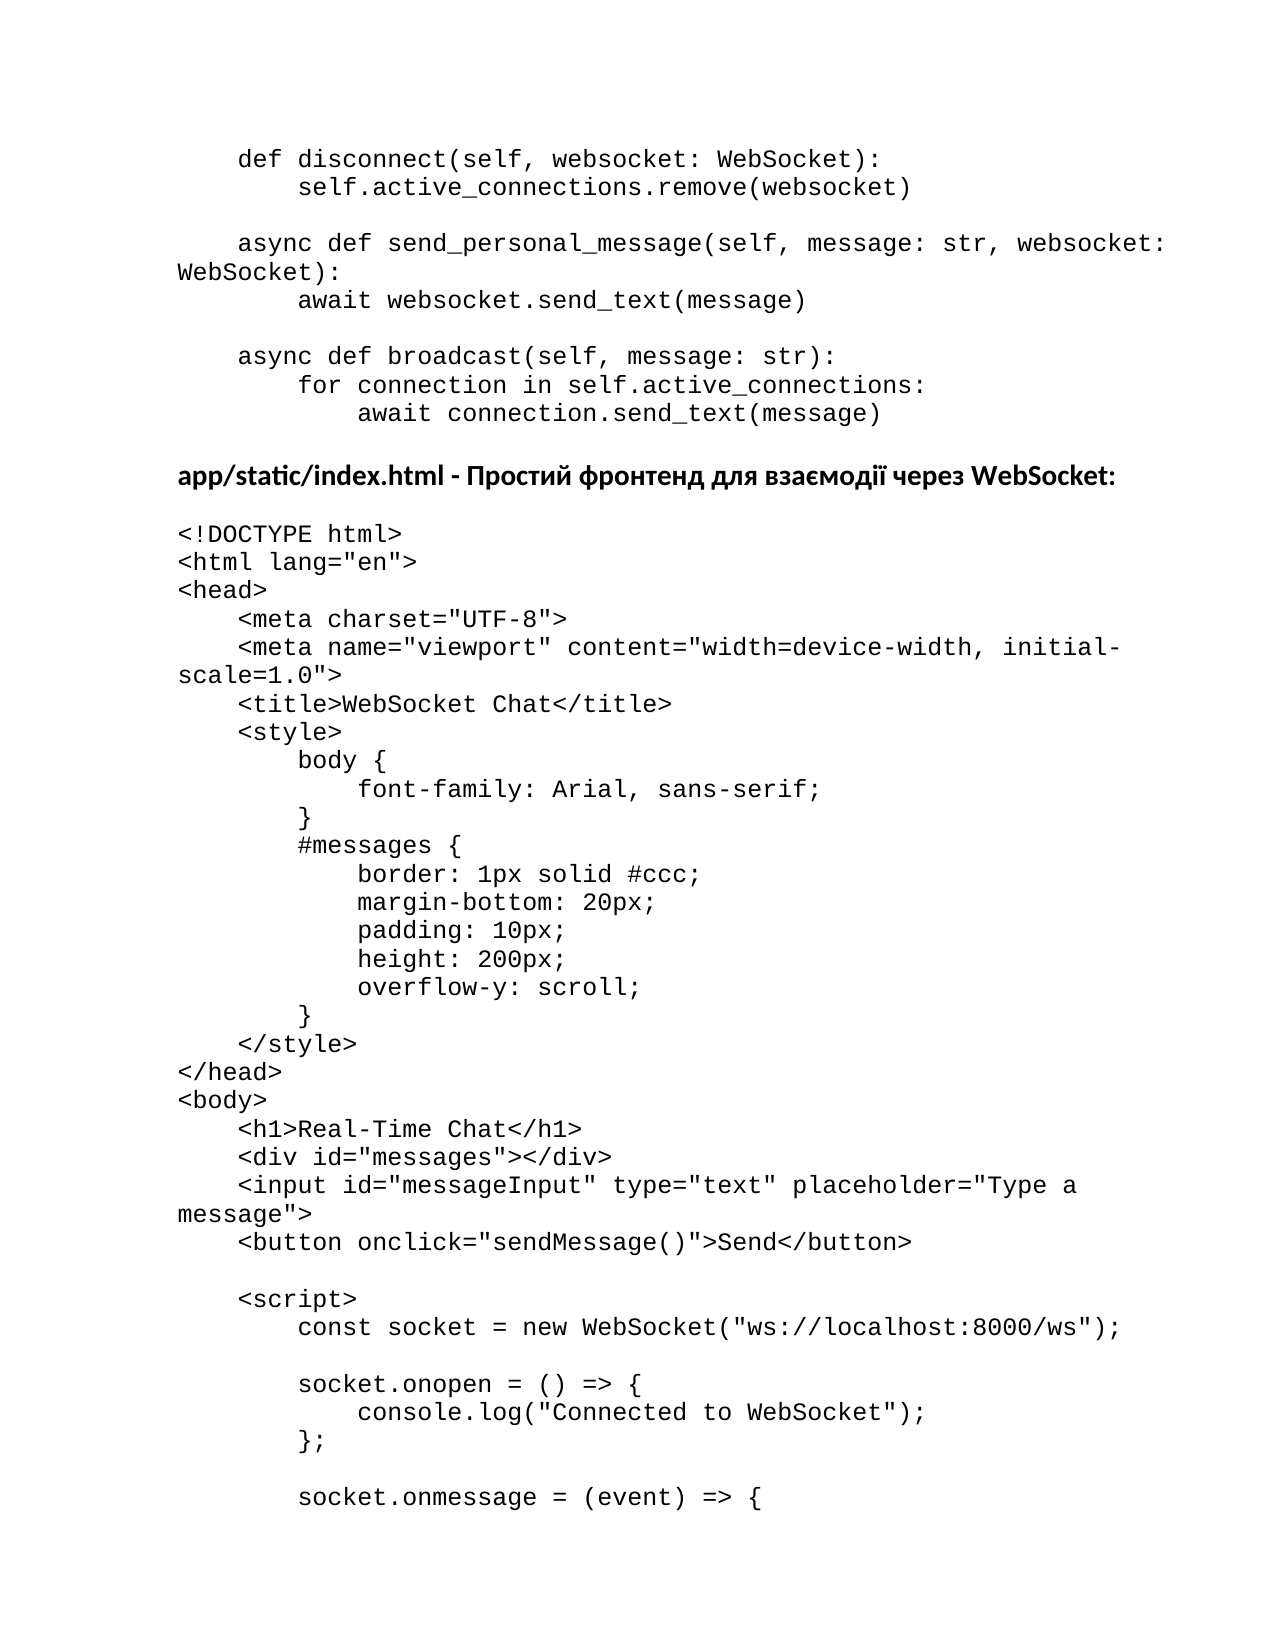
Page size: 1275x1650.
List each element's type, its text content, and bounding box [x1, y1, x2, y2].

text </style> [177, 1031, 1186, 1059]
text const socket = new WebSocket("ws://localhost:8000/ws"); [177, 1314, 1186, 1343]
text <script> [177, 1286, 1186, 1314]
text await websocket.send_text(message) [177, 287, 1186, 316]
text #messages { [177, 833, 1186, 861]
text console.log("Connected to WebSocket"); [177, 1399, 1186, 1428]
text <body> [177, 1088, 1186, 1116]
text for connection in self.active_connections: [177, 372, 1186, 401]
text } [177, 1003, 1186, 1031]
text <html lang="en"> [177, 549, 1186, 578]
text padding: 10px; [177, 918, 1186, 946]
text font-family: Arial, sans-serif; [177, 776, 1186, 804]
text <h1>Real-Time Chat</h1> [177, 1116, 1186, 1144]
text <meta name="viewport" content="width=device-width, initial-scale=1.0"> [177, 634, 1186, 691]
text overflow-y: scroll; [177, 974, 1186, 1003]
text app/static/index.html - Простий фронтенд для взаємодії через WebSocket: [177, 457, 1186, 493]
text <input id="messageInput" type="text" placeholder="Type a message"> [177, 1173, 1186, 1229]
text <head> [177, 578, 1186, 606]
text body { [177, 748, 1186, 776]
text <div id="messages"></div> [177, 1144, 1186, 1173]
text <meta charset="UTF-8"> [177, 606, 1186, 634]
text async def broadcast(self, message: str): [177, 344, 1186, 372]
text async def send_personal_message(self, message: str, websocket: WebSocket): [177, 231, 1186, 287]
text <!DOCTYPE html> [177, 521, 1186, 549]
text }; [177, 1428, 1186, 1456]
text <button onclick="sendMessage()">Send</button> [177, 1229, 1186, 1258]
text <style> [177, 719, 1186, 748]
text self.active_connections.remove(websocket) [177, 174, 1186, 203]
text def disconnect(self, websocket: WebSocket): [177, 146, 1186, 174]
text height: 200px; [177, 946, 1186, 974]
text <title>WebSocket Chat</title> [177, 691, 1186, 719]
text await connection.send_text(message) [177, 401, 1186, 429]
text socket.onopen = () => { [177, 1371, 1186, 1399]
text socket.onmessage = (event) => { [177, 1484, 1186, 1513]
text } [177, 804, 1186, 833]
text margin-bottom: 20px; [177, 889, 1186, 918]
text </head> [177, 1059, 1186, 1088]
text border: 1px solid #ccc; [177, 861, 1186, 889]
